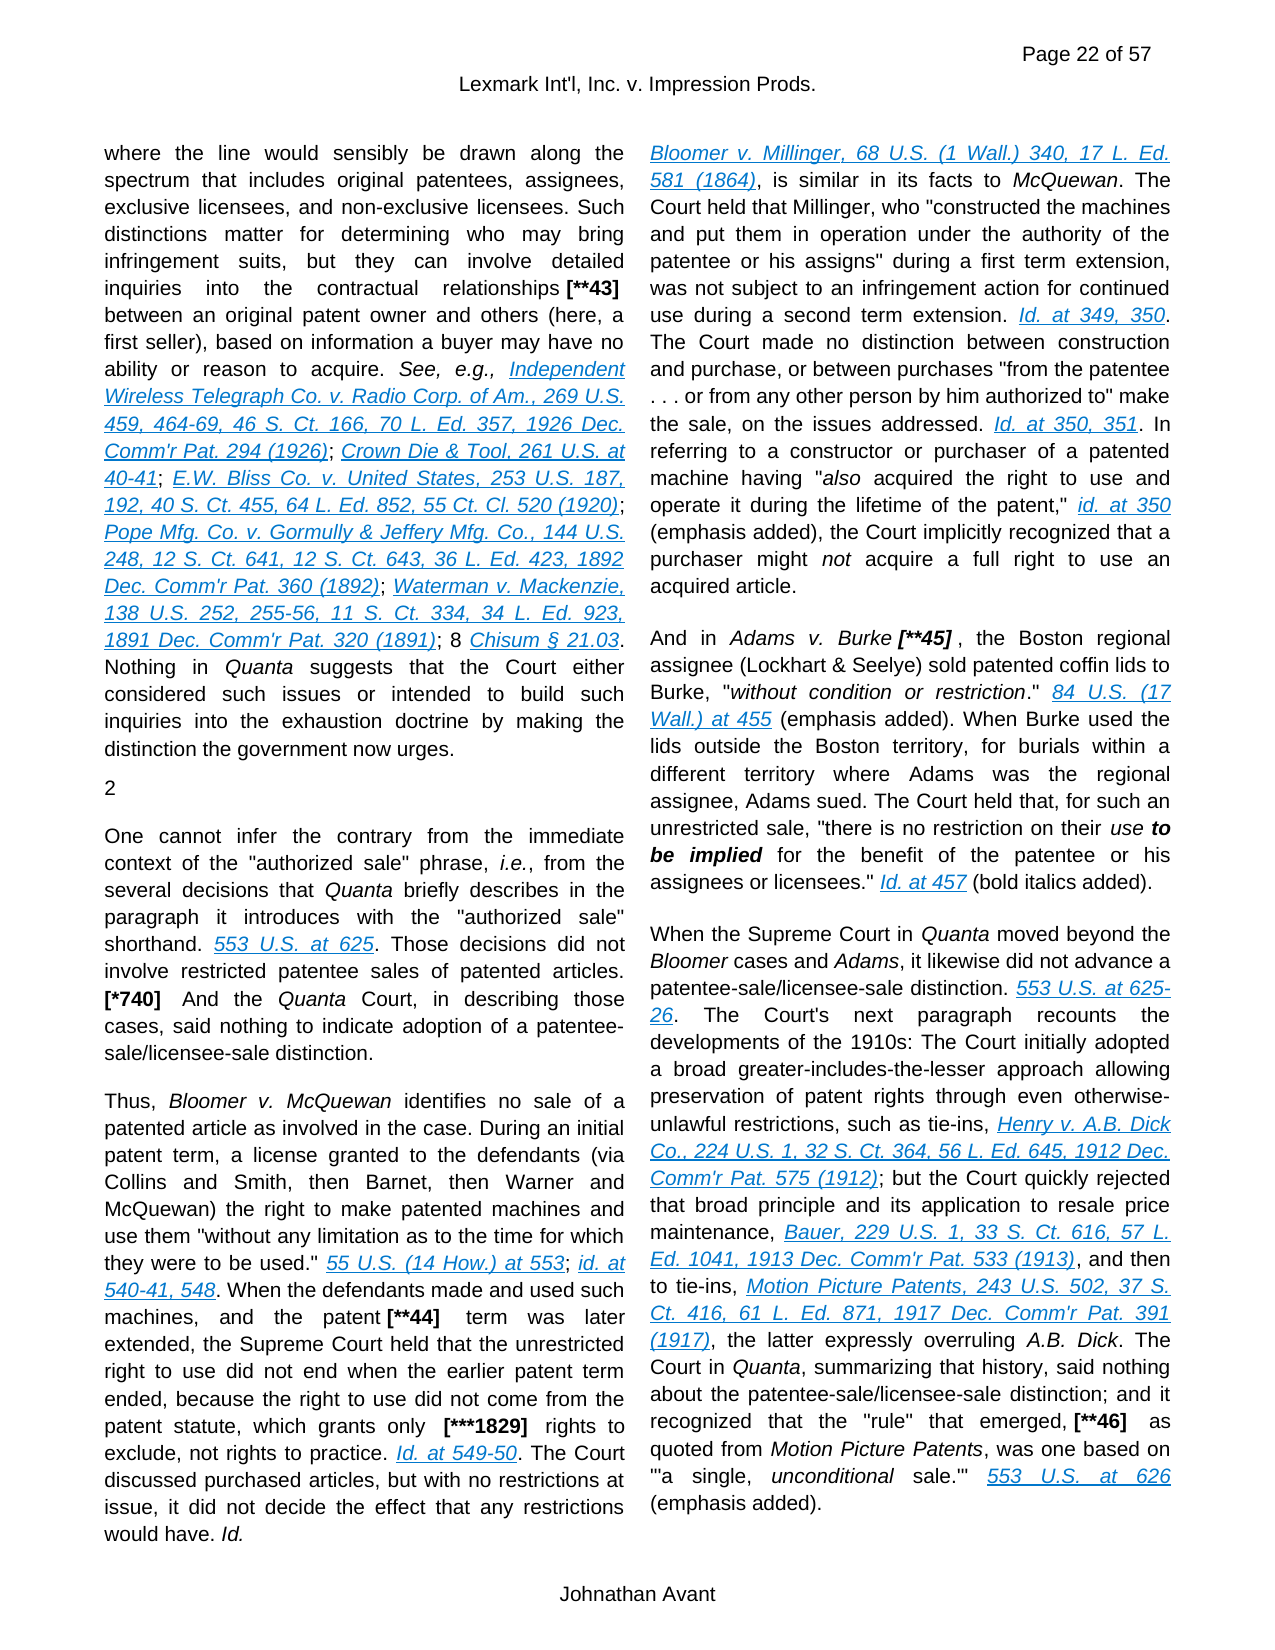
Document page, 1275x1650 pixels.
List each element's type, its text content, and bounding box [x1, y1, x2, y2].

text One cannot infer the contrary from the immediate context of the "authorized sale" phrase, i.e., from the several decisions that Quanta briefly describes in the paragraph it introduces with the "authorized sale" shorthand. 553 U.S. at 625. Those decisions did not involve restricted patentee sales of patented articles. [*740] And the Quanta Court, in describing those cases, said nothing to indicate adoption of a patentee-sale/licensee-sale distinction. [104, 821, 625, 1064]
text Thus, Bloomer v. McQuewan identifies no sale of a patented article as involved in the case. During an initial patent term, a license granted to the defendants (via Collins and Smith, then Barnet, then Warner and McQuewan) the right to make patented machines and use them "without any limitation as to the time for which they were to be used." 55 U.S. (14 How.) at 553; id. at 540-41, 548. When the defendants made and used such machines, and the patent [**44] term was later extended, the Supreme Court held that the unrestricted right to use did not end when the earlier patent term ended, because the right to use did not come from the patent statute, which grants only [***1829] rights to exclude, not rights to practice. Id. at 549-50. The Court discussed purchased articles, but with no restrictions at issue, it did not decide the effect that any restrictions would have. Id. [104, 1085, 625, 1546]
text Bloomer v. Millinger, 68 U.S. (1 Wall.) 340, 17 L. Ed. 581 (1864), is similar in its facts to McQuewan. The Court held that Millinger, who "constructed the machines and put them in operation under the authority of the patentee or his assigns" during a first term extension, was not subject to an infringement action for continued use during a second term extension. Id. at 349, 350. The Court made no distinction between construction and purchase, or between purchases "from the patentee . . . or from any other person by him authorized to" make the sale, on the issues addressed. Id. at 350, 351. In referring to a constructor or purchaser of a patented machine having "also acquired the right to use and operate it during the lifetime of the patent," id. at 350 (emphasis added), the Court implicitly recognized that a purchaser might not acquire a full right to use an acquired article. [650, 137, 1171, 598]
text When the Supreme Court in Quanta moved beyond the Bloomer cases and Adams, it likewise did not advance a patentee-sale/licensee-sale distinction. 553 U.S. at 625-26. The Court's next paragraph recounts the developments of the 1910s: The Court initially adopted a broad greater-includes-the-lesser approach allowing preservation of patent rights through even otherwise-unlawful restrictions, such as tie-ins, Henry v. A.B. Dick Co., 224 U.S. 1, 32 S. Ct. 364, 56 L. Ed. 645, 1912 Dec. Comm'r Pat. 575 (1912); but the Court quickly rejected that broad principle and its application to resale price maintenance, Bauer, 229 U.S. 1, 33 S. Ct. 616, 57 L. Ed. 1041, 1913 Dec. Comm'r Pat. 533 (1913), and then to tie-ins, Motion Picture Patents, 243 U.S. 502, 37 S. Ct. 416, 61 L. Ed. 871, 1917 Dec. Comm'r Pat. 391 (1917), the latter expressly overruling A.B. Dick. The Court in Quanta, summarizing that history, said nothing about the patentee-sale/licensee-sale distinction; and it recognized that the "rule" that emerged, [**46] as quoted from Motion Picture Patents, was one based on "'a single, unconditional sale.'" 553 U.S. at 626 (emphasis added). [650, 1323, 1171, 1514]
text And in Adams v. Burke [**45] , the Boston regional assignee (Lockhart & Seelye) sold patented coffin lids to Burke, "without condition or restriction." 84 U.S. (17 Wall.) at 455 (emphasis added). When Burke used the lids outside the Boston territory, for burials within a different territory where Adams was the regional assignee, Adams sued. The Court held that, for such an unrestricted sale, "there is no restriction on their use to be implied for the benefit of the patentee or his assignees or licensees." Id. at 457 (bold italics added). [650, 623, 1171, 894]
text When the Supreme Court in Quanta moved beyond the Bloomer cases and Adams, it likewise did not advance a patentee-sale/licensee-sale distinction. 553 U.S. at 625-26. The Court's next paragraph recounts the developments of the 1910s: The Court initially adopted a broad greater-includes-the-lesser approach allowing preservation of patent rights through even otherwise-unlawful restrictions, such as tie-ins, Henry v. A.B. Dick Co., 224 U.S. 1, 32 S. Ct. 364, 56 L. Ed. 645, 1912 Dec. Comm'r Pat. 575 (1912); but the Court quickly rejected that broad principle and its application to resale price maintenance, Bauer, 229 U.S. 1, 33 S. Ct. 616, 57 L. Ed. 1041, 1913 Dec. Comm'r Pat. 533 (1913), and then to tie-ins, Motion Picture Patents, 243 U.S. 502, 37 S. Ct. 416, 61 L. Ed. 871, 1917 Dec. Comm'r Pat. 391 (1917), the latter expressly overruling A.B. Dick. The Court in Quanta, summarizing that history, said nothing about the patentee-sale/licensee-sale distinction; and it recognized that the "rule" that emerged, [**46] as quoted from Motion Picture Patents, was one based on "'a single, unconditional sale.'" 553 U.S. at 626 (emphasis added). [650, 919, 1171, 1322]
text 2 [104, 773, 625, 800]
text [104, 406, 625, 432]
